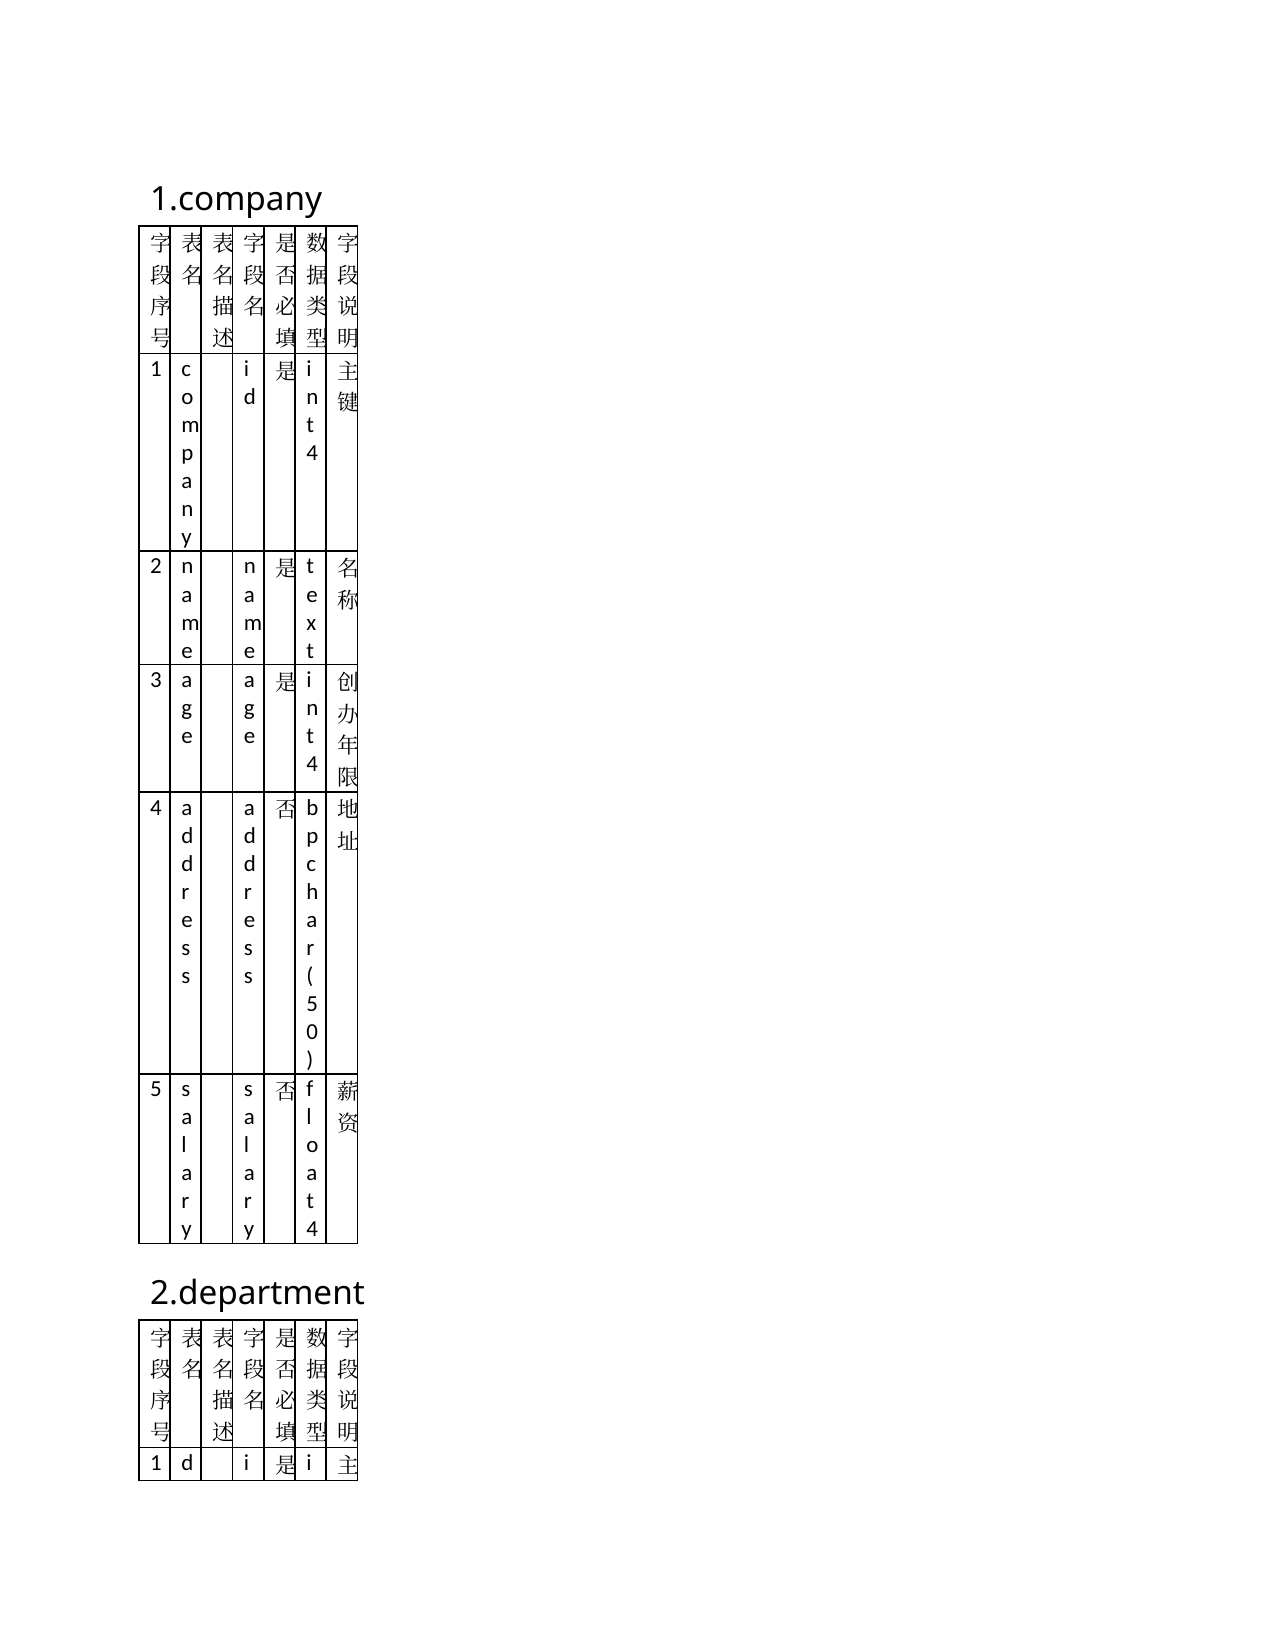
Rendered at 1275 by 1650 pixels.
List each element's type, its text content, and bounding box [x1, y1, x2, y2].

table_cell [202, 552, 232, 664]
table_cell 1 [140, 354, 169, 550]
table_cell name [233, 552, 263, 664]
table_header 数据类型 [296, 227, 325, 352]
table_cell 3 [140, 665, 169, 791]
table_header 表名描述 [202, 1321, 232, 1447]
table_cell 1 [140, 1448, 169, 1479]
table_cell id [233, 1448, 263, 1479]
table_cell 否 [265, 793, 294, 1073]
table_cell age [171, 665, 200, 791]
table_cell [202, 665, 232, 791]
table_header 字段序号 [140, 1321, 169, 1447]
table_header 字段名 [233, 1321, 263, 1447]
table_cell int4 [296, 354, 325, 550]
table_header 字段说明 [327, 1321, 357, 1447]
table_cell 是 [265, 552, 294, 664]
table_cell float4 [296, 1075, 325, 1243]
text 2.department [150, 1244, 1125, 1319]
table_cell 是 [265, 665, 294, 791]
table_cell int4 [296, 665, 325, 791]
table_cell name [171, 552, 200, 664]
table_cell company [171, 354, 200, 550]
table_cell 薪资 [327, 1075, 357, 1243]
table_cell 名称 [327, 552, 357, 664]
table_cell 主键 [327, 1448, 357, 1479]
table_header 是否必填 [265, 1321, 294, 1447]
table_cell [202, 1075, 232, 1243]
table_cell id [233, 354, 263, 550]
table_cell [202, 354, 232, 550]
table_header 表名描述 [202, 227, 232, 352]
table_header 数据类型 [296, 1321, 325, 1447]
table_cell 地址 [327, 793, 357, 1073]
table_header 字段名 [233, 227, 263, 352]
table_cell salary [171, 1075, 200, 1243]
table_cell address [171, 793, 200, 1073]
table_header 表名 [171, 1321, 200, 1447]
table_cell text [296, 552, 325, 664]
table_cell bpchar(50) [296, 793, 325, 1073]
table_cell 4 [140, 793, 169, 1073]
table_cell int4 [296, 1448, 325, 1479]
table_cell department [171, 1448, 200, 1479]
table_header 字段序号 [140, 227, 169, 352]
table_cell 2 [140, 552, 169, 664]
table_cell [202, 793, 232, 1073]
table_cell salary [233, 1075, 263, 1243]
table_cell [202, 1448, 232, 1479]
table_cell 主键 [327, 354, 357, 550]
text 1.company [150, 150, 1125, 225]
table_cell age [233, 665, 263, 791]
table_header 字段说明 [327, 227, 357, 352]
table_header 是否必填 [265, 227, 294, 352]
table_cell 是 [265, 354, 294, 550]
table_cell 5 [140, 1075, 169, 1243]
table_cell 是 [265, 1448, 294, 1479]
table_header 表名 [171, 227, 200, 352]
table_cell address [233, 793, 263, 1073]
table_cell 否 [265, 1075, 294, 1243]
table_cell 创办年限 [327, 665, 357, 791]
